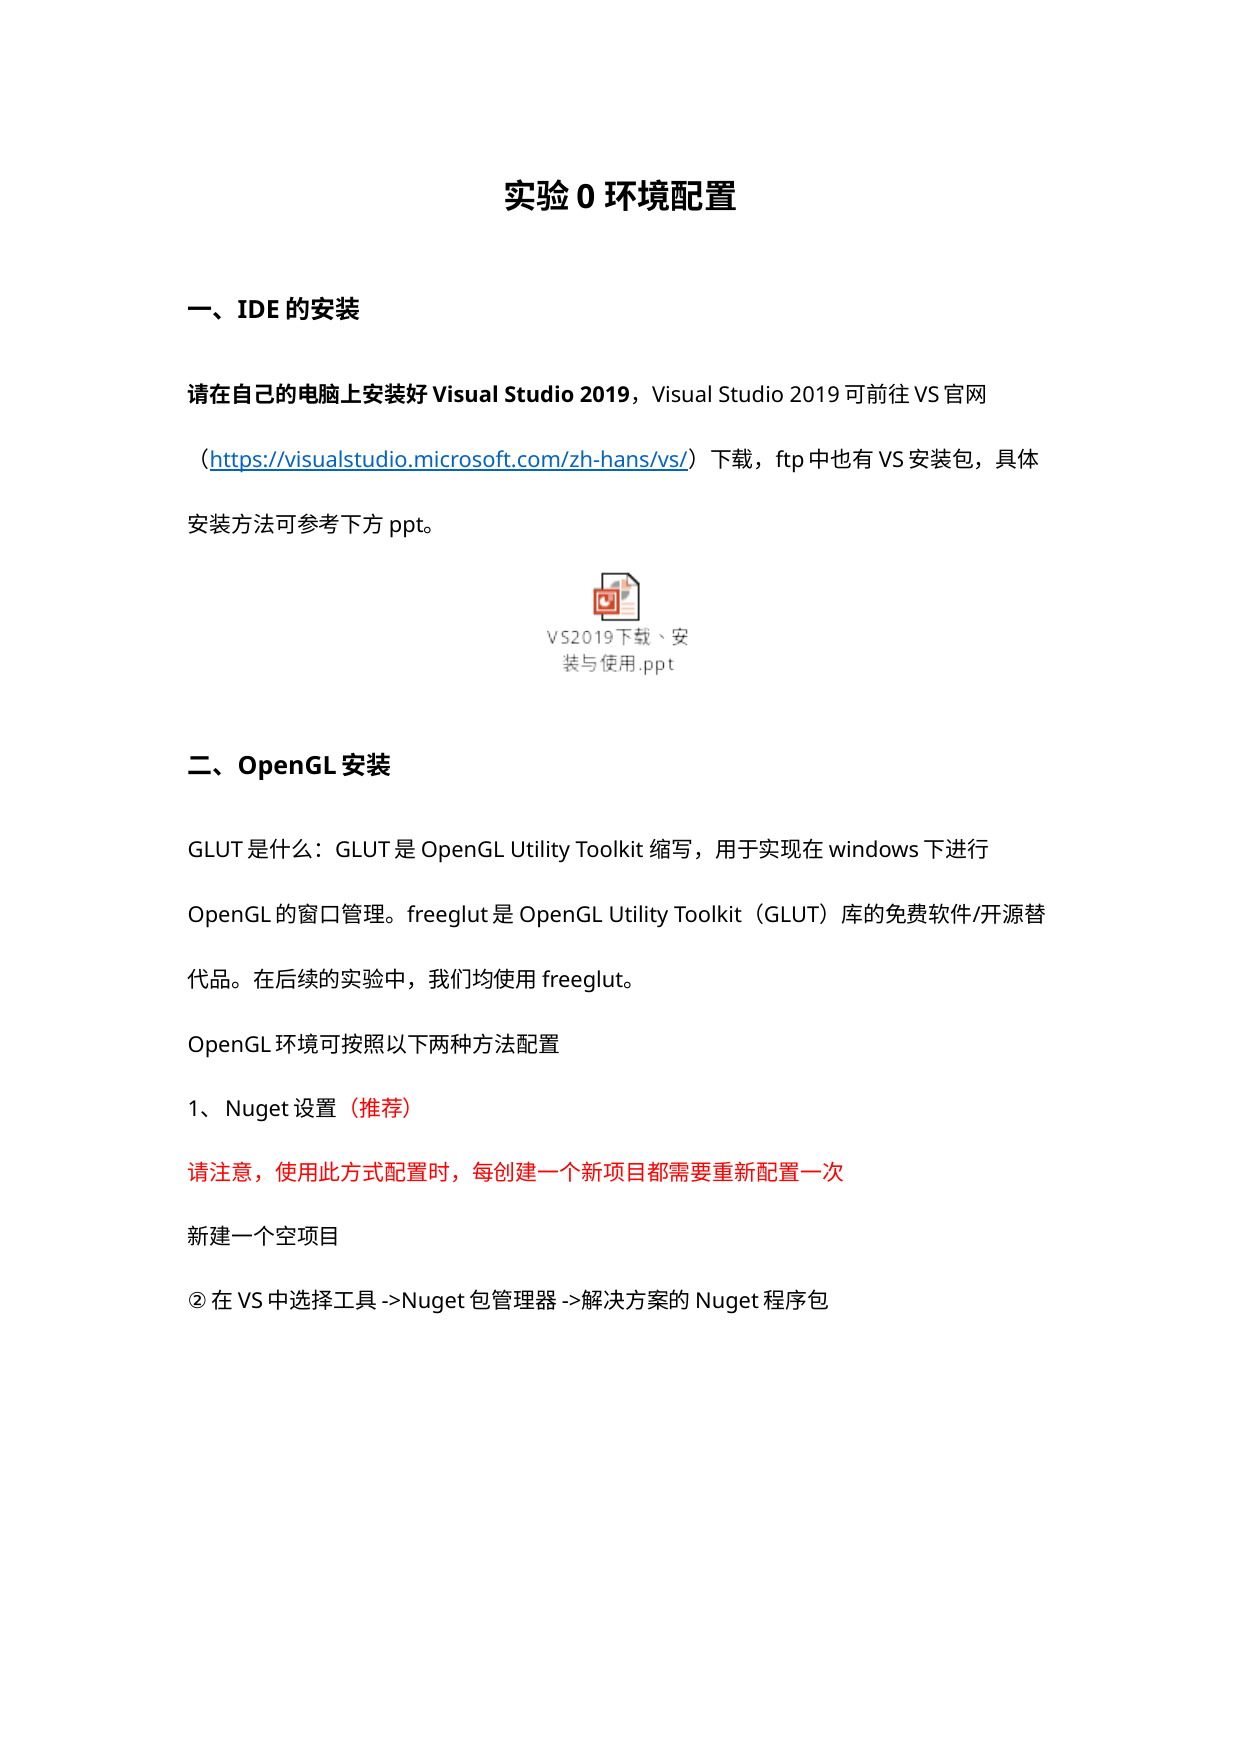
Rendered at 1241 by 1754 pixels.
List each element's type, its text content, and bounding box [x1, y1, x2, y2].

text GLUT是什么：GLUT是OpenGL Utility Toolkit 缩写，用于实现在windows下进行OpenGL的窗口管理。freeglut是OpenGL Utility Toolkit（GLUT）库的免费软件/开源替代品。在后续的实验中，我们均使用freeglut。 [187, 832, 1053, 994]
text 二、OpenGL安装 [187, 731, 1053, 796]
text 一、IDE的安装 [187, 275, 1053, 340]
text 新建一个空项目 [187, 1219, 1053, 1251]
text 请注意，使用此方式配置时，每创建一个新项目都需要重新配置一次 [187, 1155, 1053, 1187]
text 请在自己的电脑上安装好Visual Studio 2019，Visual Studio 2019可前往VS官网（https://visualstudio.microsoft.com/zh-hans/vs/）下载，ftp中也有VS安装包，具体安装方法可参考下方ppt。 [187, 377, 1053, 539]
text OpenGL环境可按照以下两种方法配置 [187, 1026, 1053, 1059]
text ②在VS中选择工具 ->Nuget包管理器 ->解决方案的Nuget程序包 [187, 1283, 1053, 1316]
text 实验0 环境配置 [187, 162, 1053, 227]
list Nuget设置（推荐） [187, 1091, 1053, 1123]
